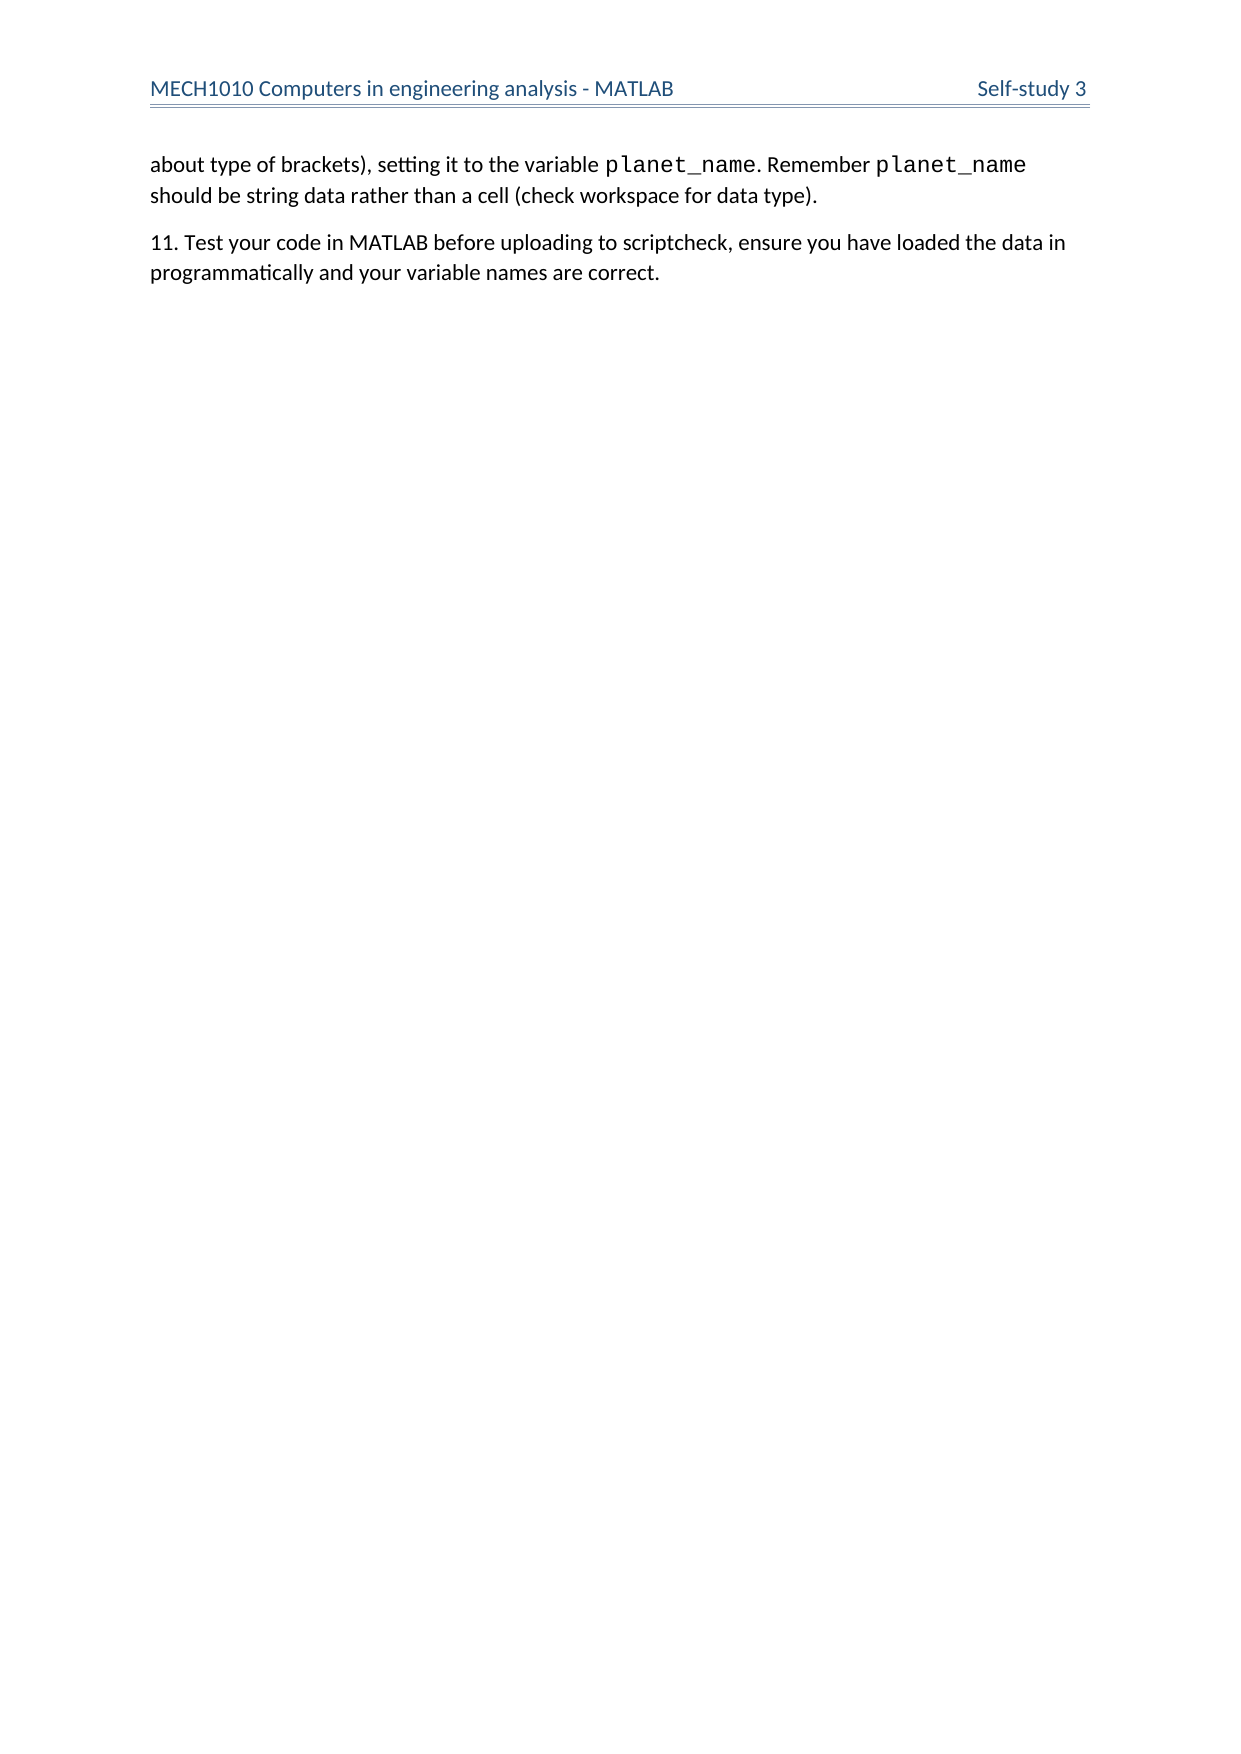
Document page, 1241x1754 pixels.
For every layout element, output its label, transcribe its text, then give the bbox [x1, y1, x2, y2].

text 11. Test your code in MATLAB before uploading to scriptcheck, ensure you have loaded the data in programmatically and your variable names are correct. [150, 228, 1090, 286]
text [150, 150, 1090, 209]
